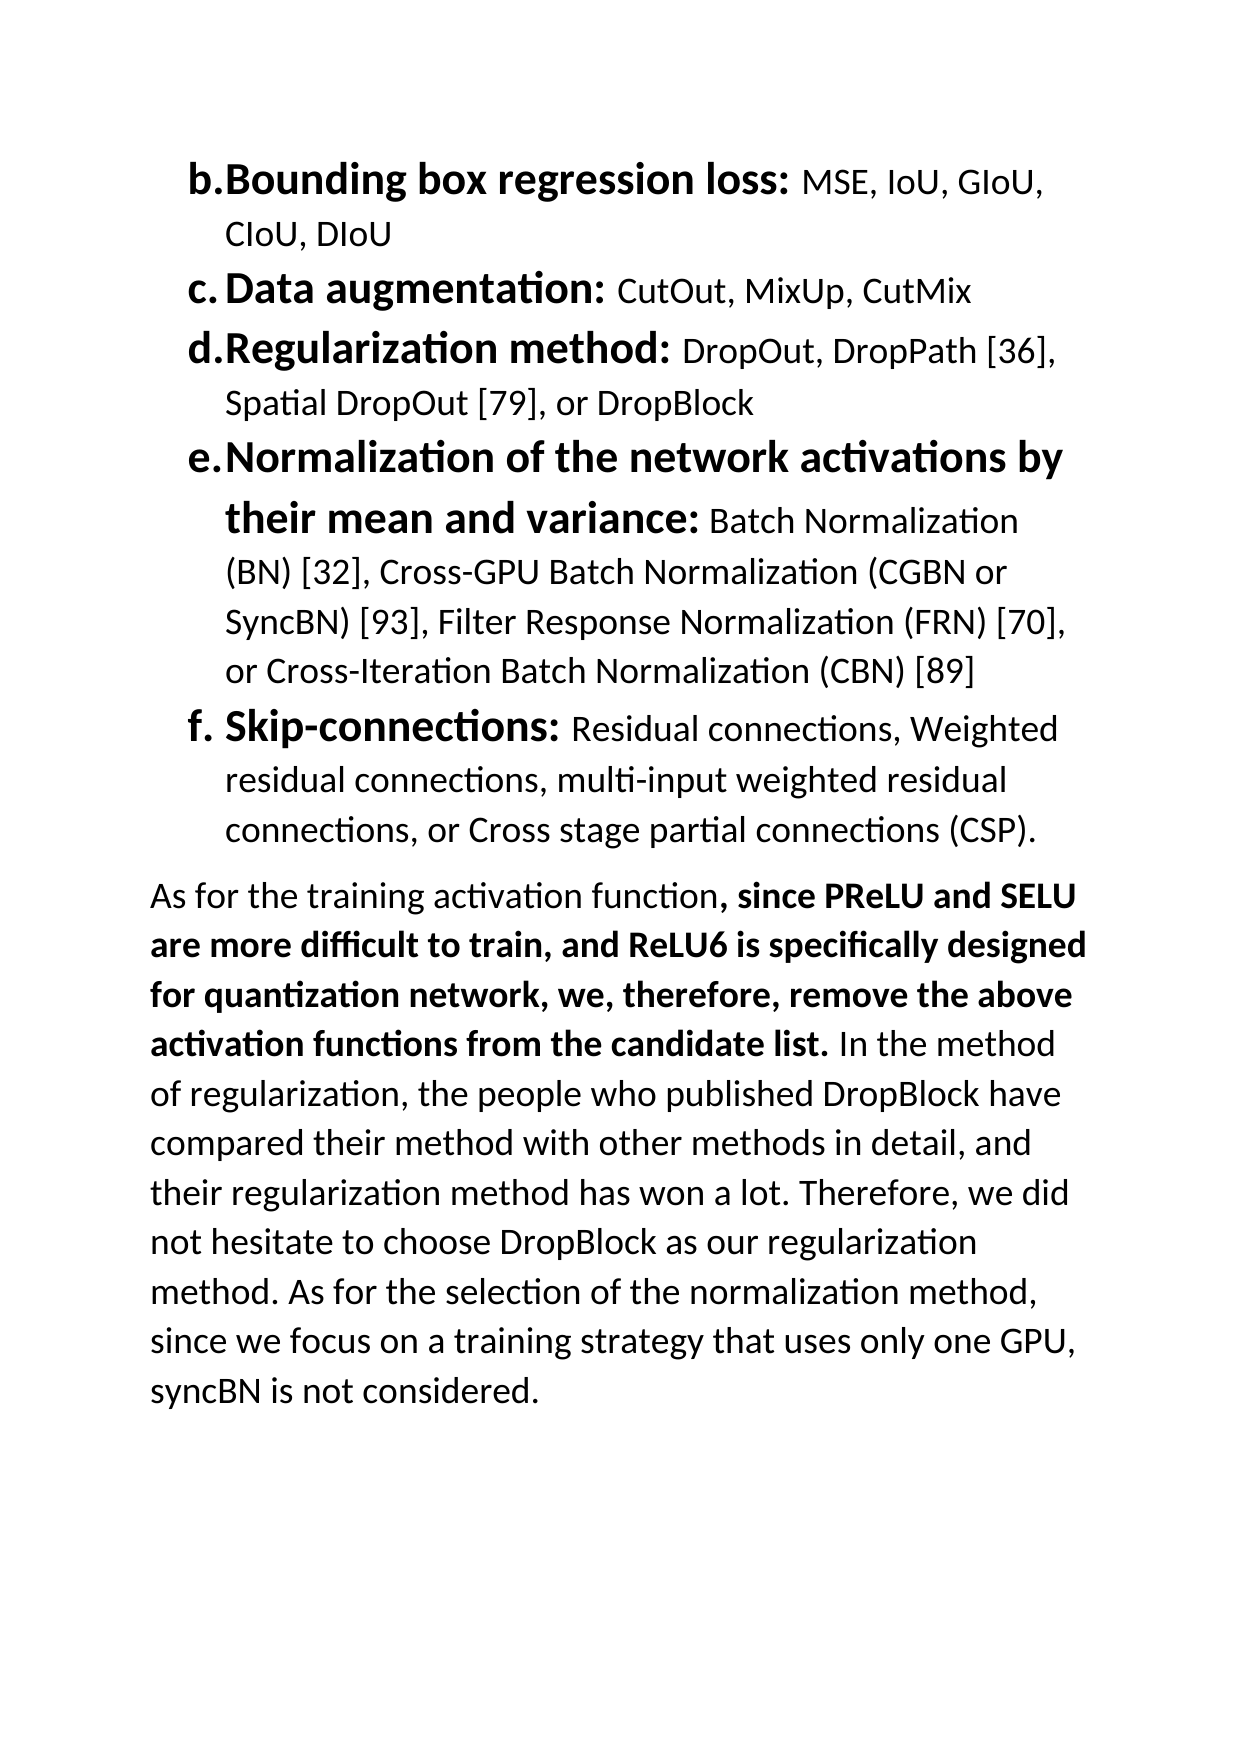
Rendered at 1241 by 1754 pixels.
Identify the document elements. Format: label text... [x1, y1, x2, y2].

list Data augmentation: CutOut, MixUp, CutMix [187, 259, 1090, 315]
list Skip-connections: Residual connections, Weighted residual connections, multi-input weighted residual connections, or Cross stage partial connections (CSP). [187, 697, 1090, 852]
list Regularization method: DropOut, DropPath [36], Spatial DropOut [79], or DropBlock [187, 319, 1090, 425]
text As for the training activation function, since PReLU and SELU are more difficult to train, and ReLU6 is specifically designed for quantization network, we, therefore, remove the above activation functions from the candidate list. In the method of regularization, the people who published DropBlock have compared their method with other methods in detail, and their regularization method has won a lot. Therefore, we did not hesitate to choose DropBlock as our regularization method. As for the selection of the normalization method, since we focus on a training strategy that uses only one GPU, syncBN is not considered. [150, 872, 1090, 1413]
list Normalization of the network activations by their mean and variance: Batch Normalization (BN) [32], Cross-GPU Batch Normalization (CGBN or SyncBN) [93], Filter Response Normalization (FRN) [70], or Cross-Iteration Batch Normalization (CBN) [89] [187, 428, 1090, 693]
list Bounding box regression loss: MSE, IoU, GIoU, CIoU, DIoU [187, 150, 1090, 255]
